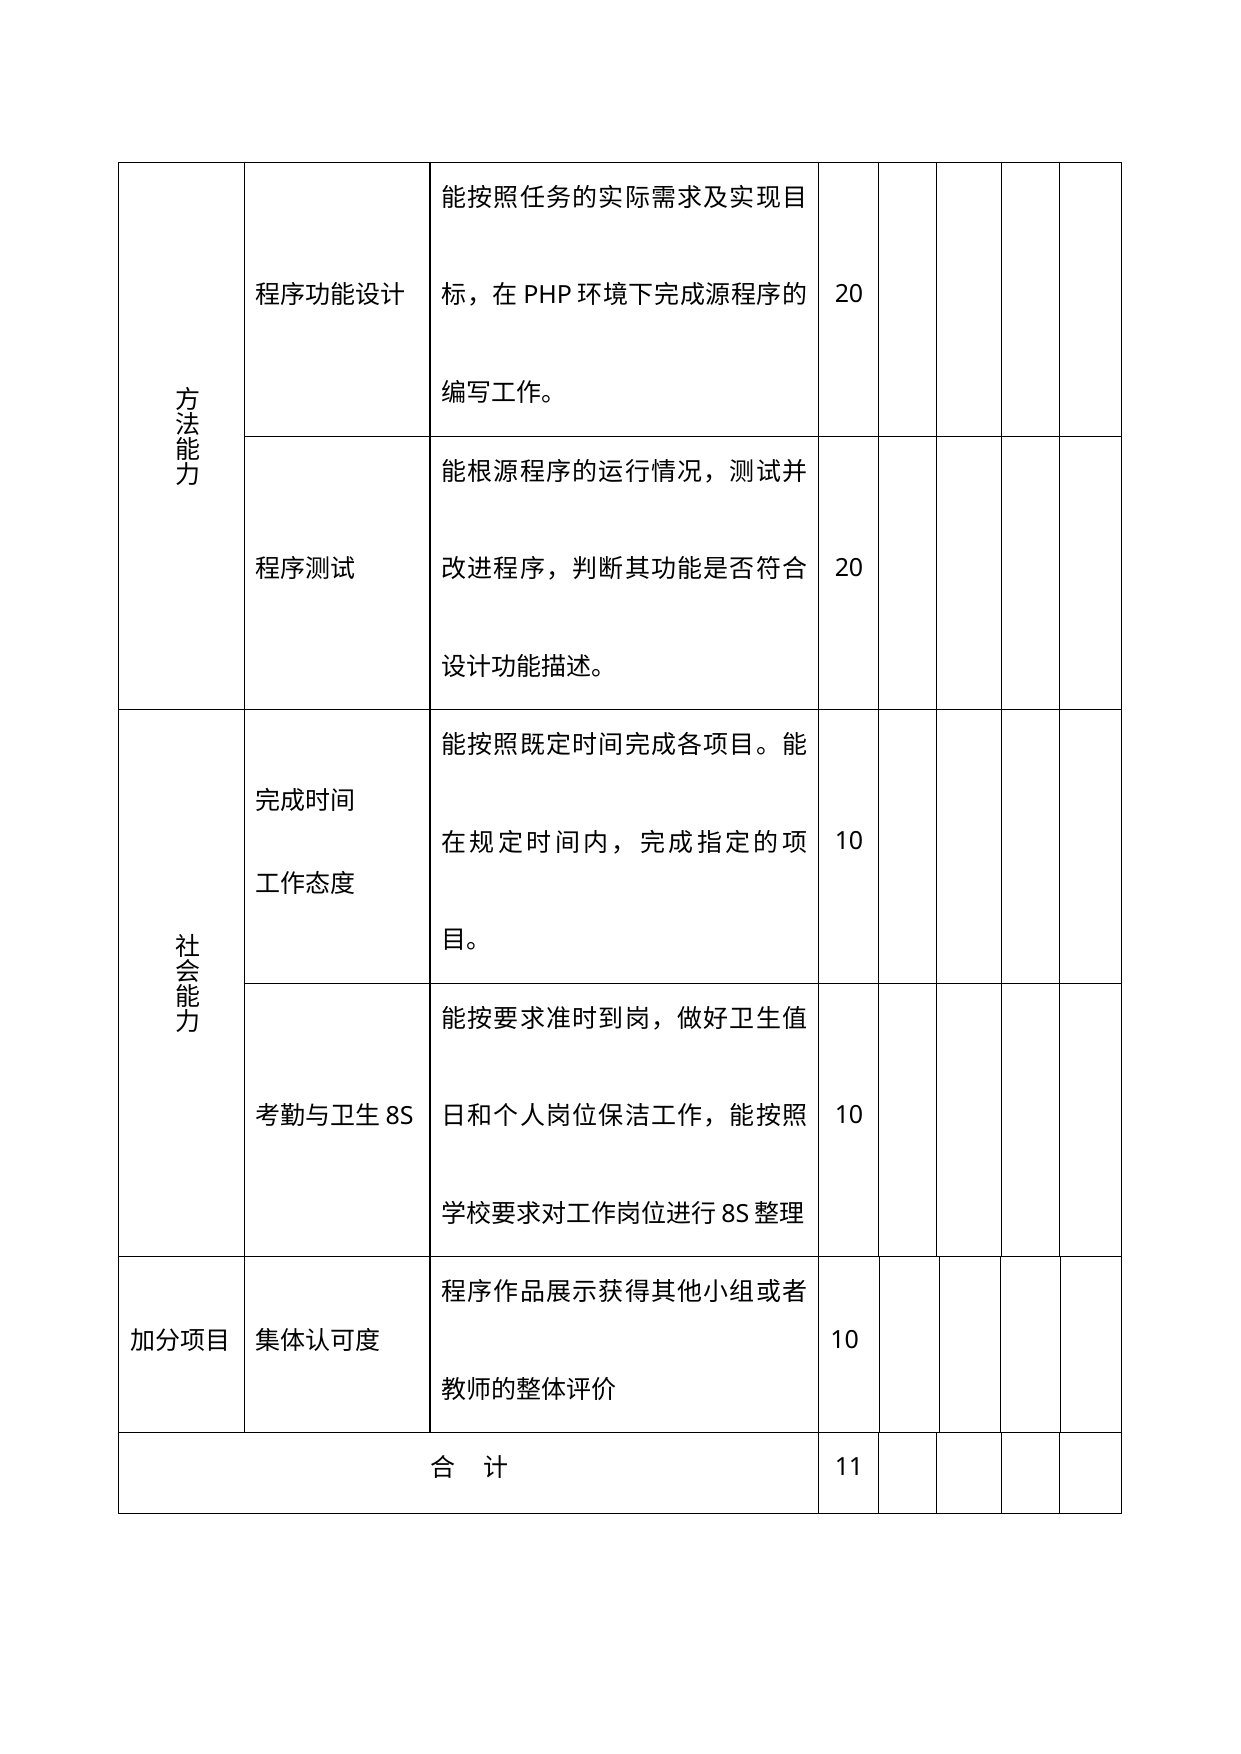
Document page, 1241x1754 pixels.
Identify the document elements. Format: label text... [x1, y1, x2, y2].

table_cell 合 计 [119, 1433, 818, 1512]
table_cell [937, 984, 1001, 1256]
table_cell [1060, 710, 1121, 983]
table_cell [1001, 1257, 1060, 1432]
table_cell 集体认可度 [245, 1257, 429, 1432]
table_cell [879, 437, 936, 709]
table_cell 能按要求准时到岗，做好卫生值日和个人岗位保洁工作，能按照学校要求对工作岗位进行8S整理 [431, 984, 818, 1256]
table_cell 程序功能设计 [245, 163, 429, 436]
table_cell 能根源程序的运行情况，测试并改进程序，判断其功能是否符合设计功能描述。 [431, 437, 818, 709]
table_cell 社会能力 [119, 710, 244, 1256]
table_cell [937, 1433, 1001, 1512]
table_cell 10 [819, 710, 878, 983]
table_cell [879, 1433, 936, 1512]
table_cell [940, 1257, 1000, 1432]
table_cell 能按照既定时间完成各项目。能在规定时间内，完成指定的项目。 [431, 710, 818, 983]
table_cell [1002, 163, 1059, 436]
table_cell [1060, 163, 1121, 436]
table_cell [1061, 1257, 1121, 1432]
table_cell [937, 163, 1001, 436]
table_cell 程序测试 [245, 437, 429, 709]
table_cell [1060, 437, 1121, 709]
table_cell 10 [819, 1257, 879, 1432]
table_cell 110 [819, 1433, 878, 1512]
table_cell [879, 984, 936, 1256]
table_cell [1002, 984, 1059, 1256]
table_cell 20 [819, 163, 878, 436]
table_cell 加分项目 [119, 1257, 244, 1432]
table_cell [1060, 1433, 1121, 1512]
table_cell 完成时间 工作态度 [245, 710, 429, 983]
table_cell 20 [819, 437, 878, 709]
table_cell 能按照任务的实际需求及实现目标，在PHP环境下完成源程序的编写工作。 [431, 163, 818, 436]
table_cell 程序作品展示获得其他小组或者教师的整体评价 [431, 1257, 818, 1432]
table_cell 10 [819, 984, 878, 1256]
table_cell [1002, 1433, 1059, 1512]
table_cell [937, 437, 1001, 709]
table_cell [937, 710, 1001, 983]
table_cell 考勤与卫生8S [245, 984, 429, 1256]
table_cell [1002, 710, 1059, 983]
table_cell [879, 710, 936, 983]
table_cell [879, 163, 936, 436]
table_cell [880, 1257, 939, 1432]
table_cell [1060, 984, 1121, 1256]
table_cell 方法能力 [119, 163, 244, 709]
table_cell [1002, 437, 1059, 709]
